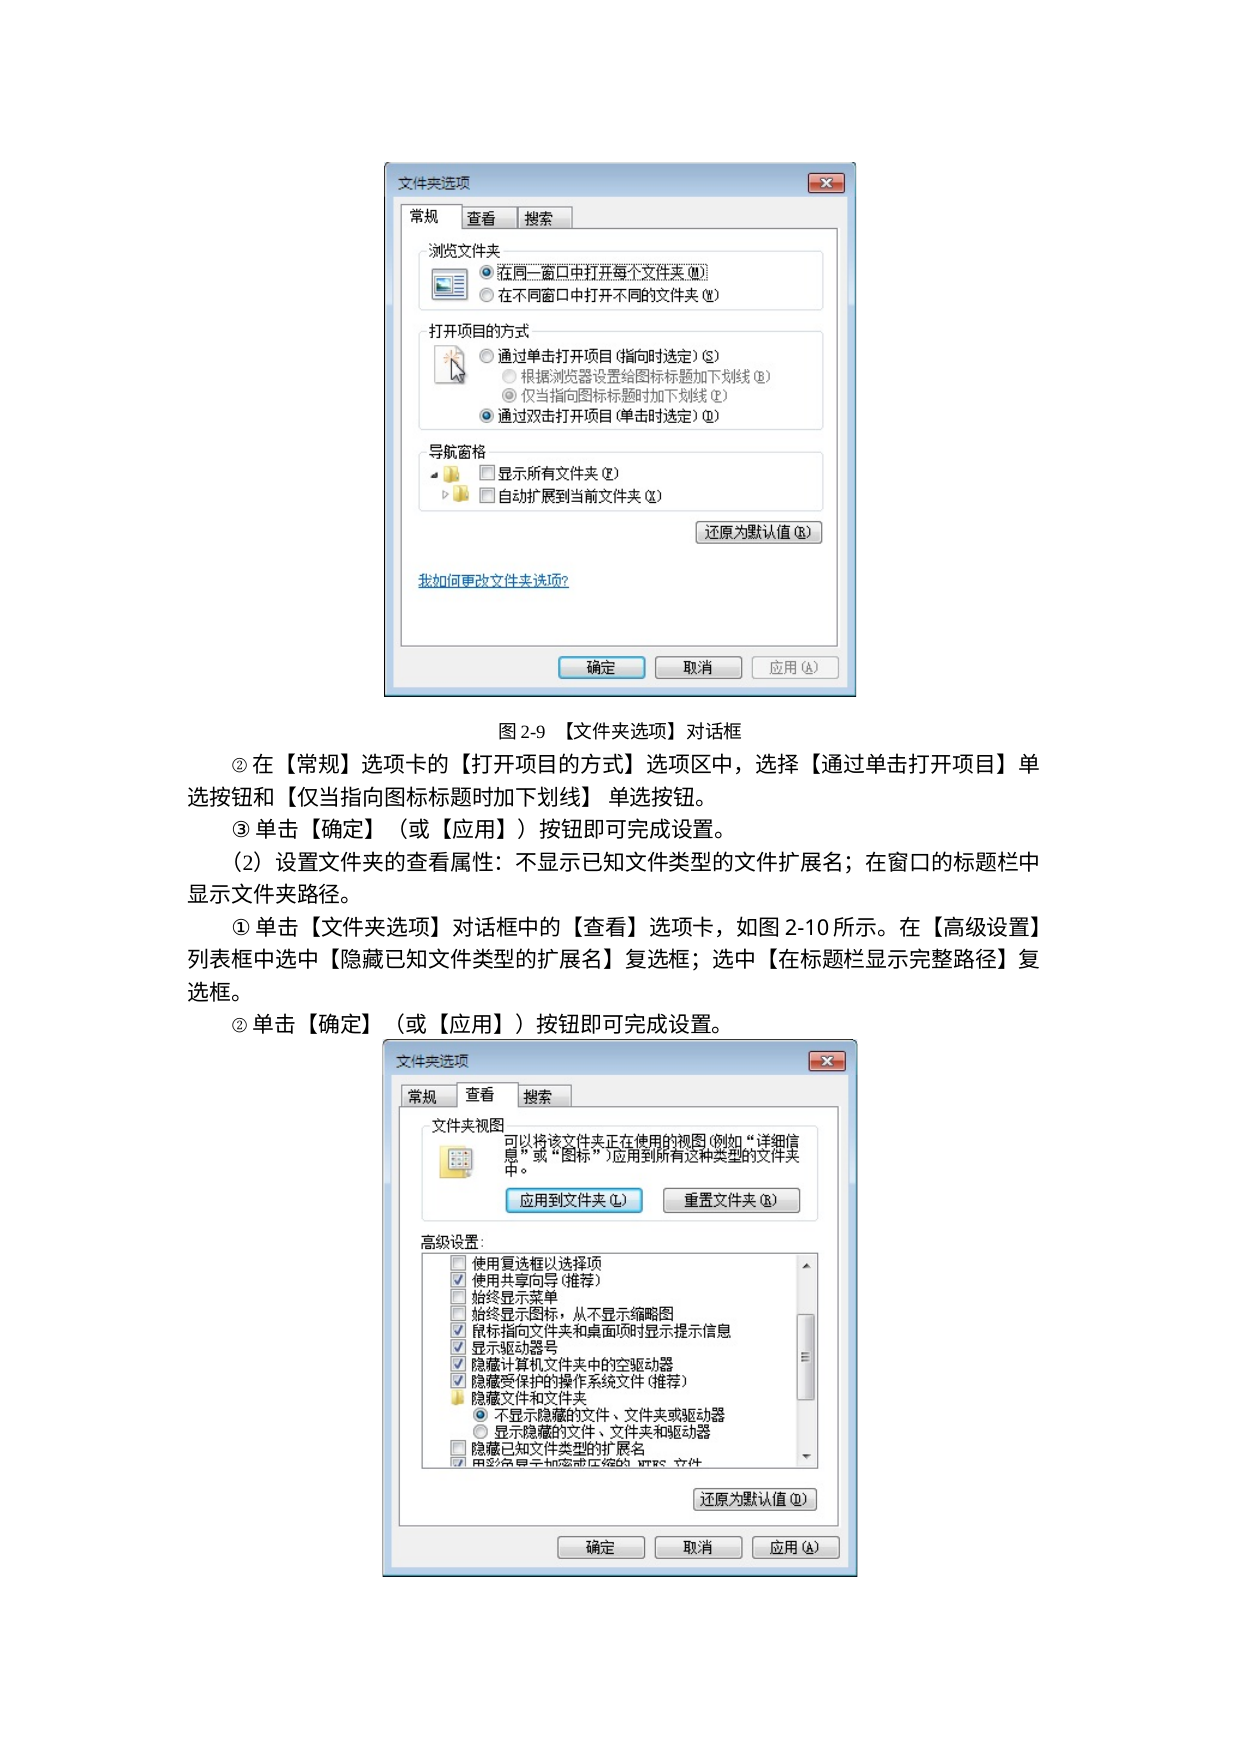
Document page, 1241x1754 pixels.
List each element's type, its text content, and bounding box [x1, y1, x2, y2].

text ②单击【确定】（或【应用】）按钮即可完成设置。 [187, 1007, 1053, 1039]
picture [384, 162, 857, 697]
text ②在【常规】选项卡的【打开项目的方式】选项区中，选择【通过单击打开项目】单选按钮和【仅当指向图标标题时加下划线】 单选按钮。 [187, 747, 1053, 812]
text ①单击【文件夹选项】对话框中的【查看】选项卡，如图2-10所示。在【高级设置】列表框中选中【隐藏已知文件类型的扩展名】复选框；选中【在标题栏显示完整路径】复选框。 [187, 909, 1053, 1007]
text 图2-9 【文件夹选项】对话框 [187, 714, 1053, 747]
picture [382, 1039, 858, 1577]
text （2）设置文件夹的查看属性：不显示已知文件类型的文件扩展名；在窗口的标题栏中显示文件夹路径。 [187, 844, 1053, 909]
text ③单击【确定】（或【应用】）按钮即可完成设置。 [187, 812, 1053, 844]
